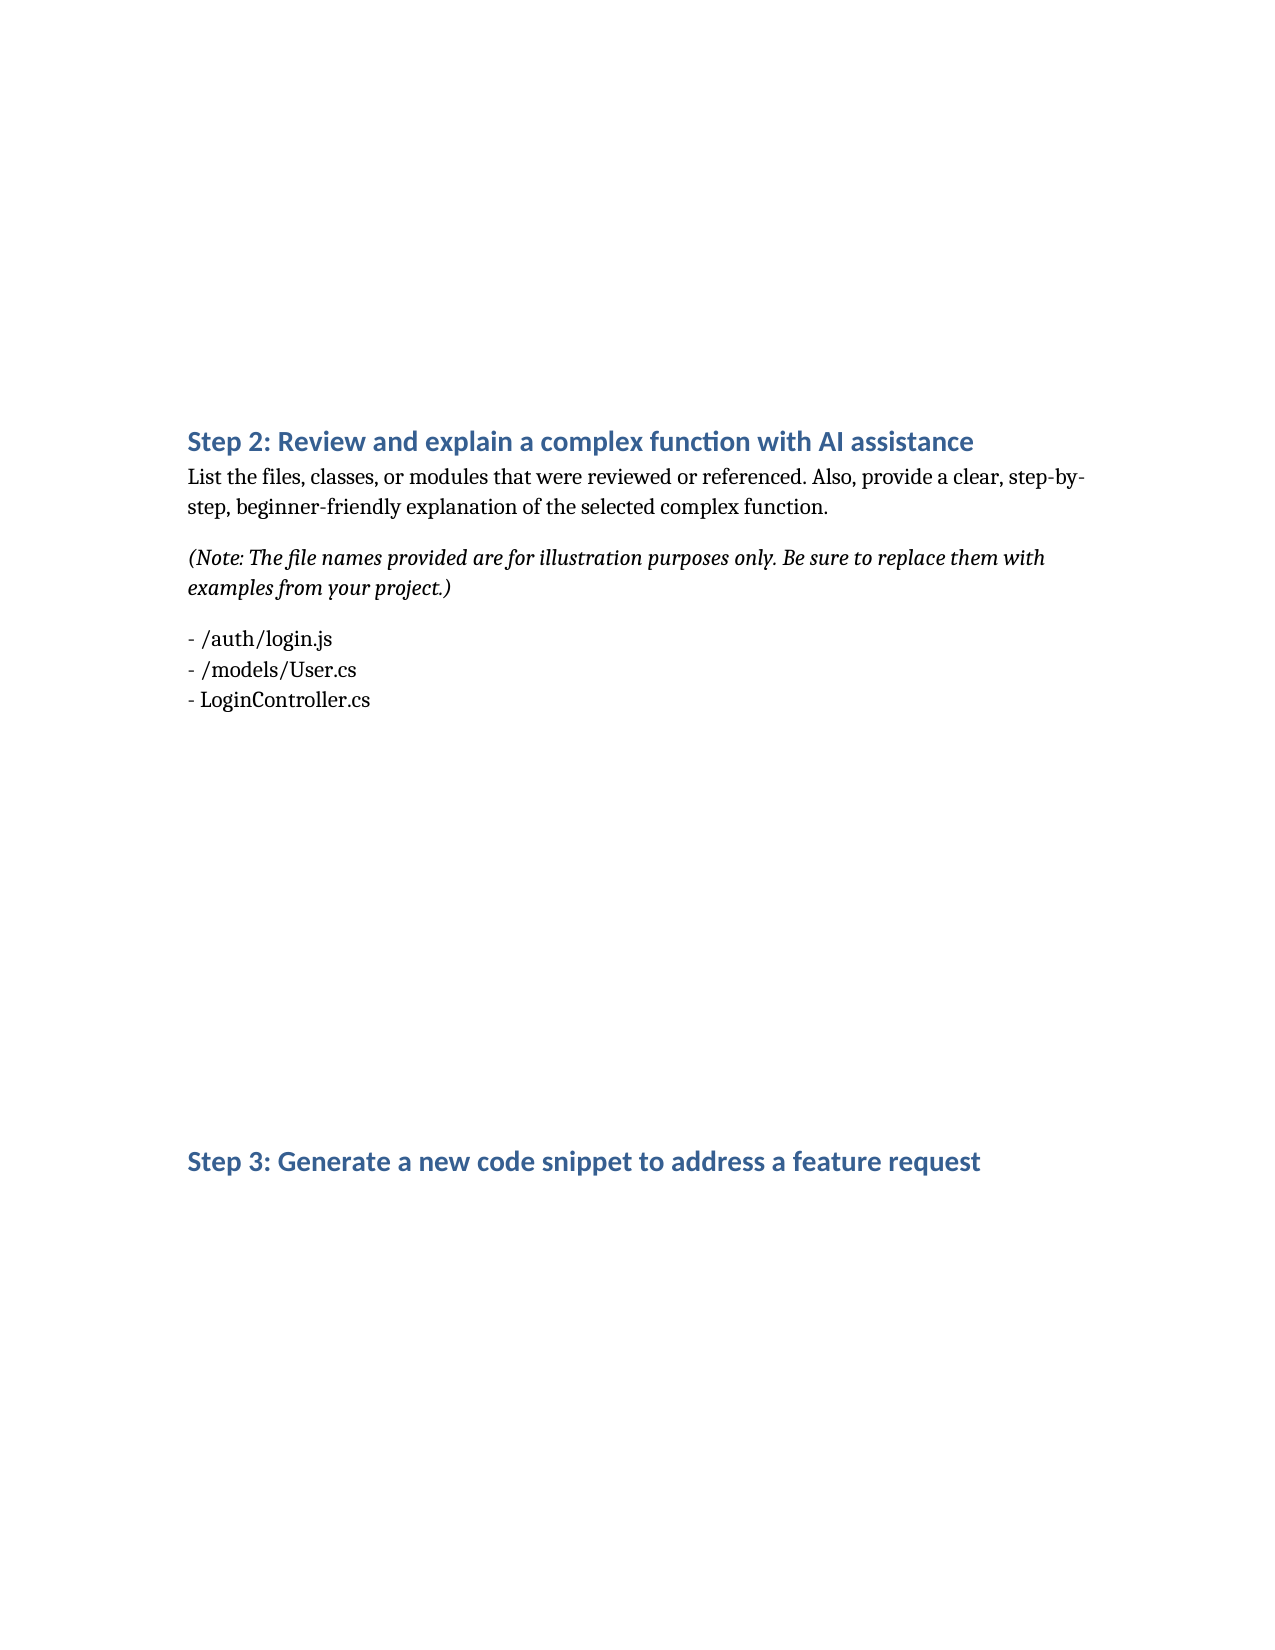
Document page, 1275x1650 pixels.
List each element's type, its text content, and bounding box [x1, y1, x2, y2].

text List the files, classes, or modules that were reviewed or referenced. Also, provide a clear, step-by-step, beginner-friendly explanation of the selected complex function. [187, 464, 1087, 520]
text - /auth/login.js - /models/User.cs - LoginController.cs [187, 626, 1087, 713]
subtitle Step 2: Review and explain a complex function with AI assistance [187, 423, 1087, 458]
text (Note: The file names provided are for illustration purposes only. Be sure to replace them with examples from your project.) [187, 545, 1087, 602]
subtitle Step 3: Generate a new code snippet to address a feature request [187, 1143, 1087, 1179]
